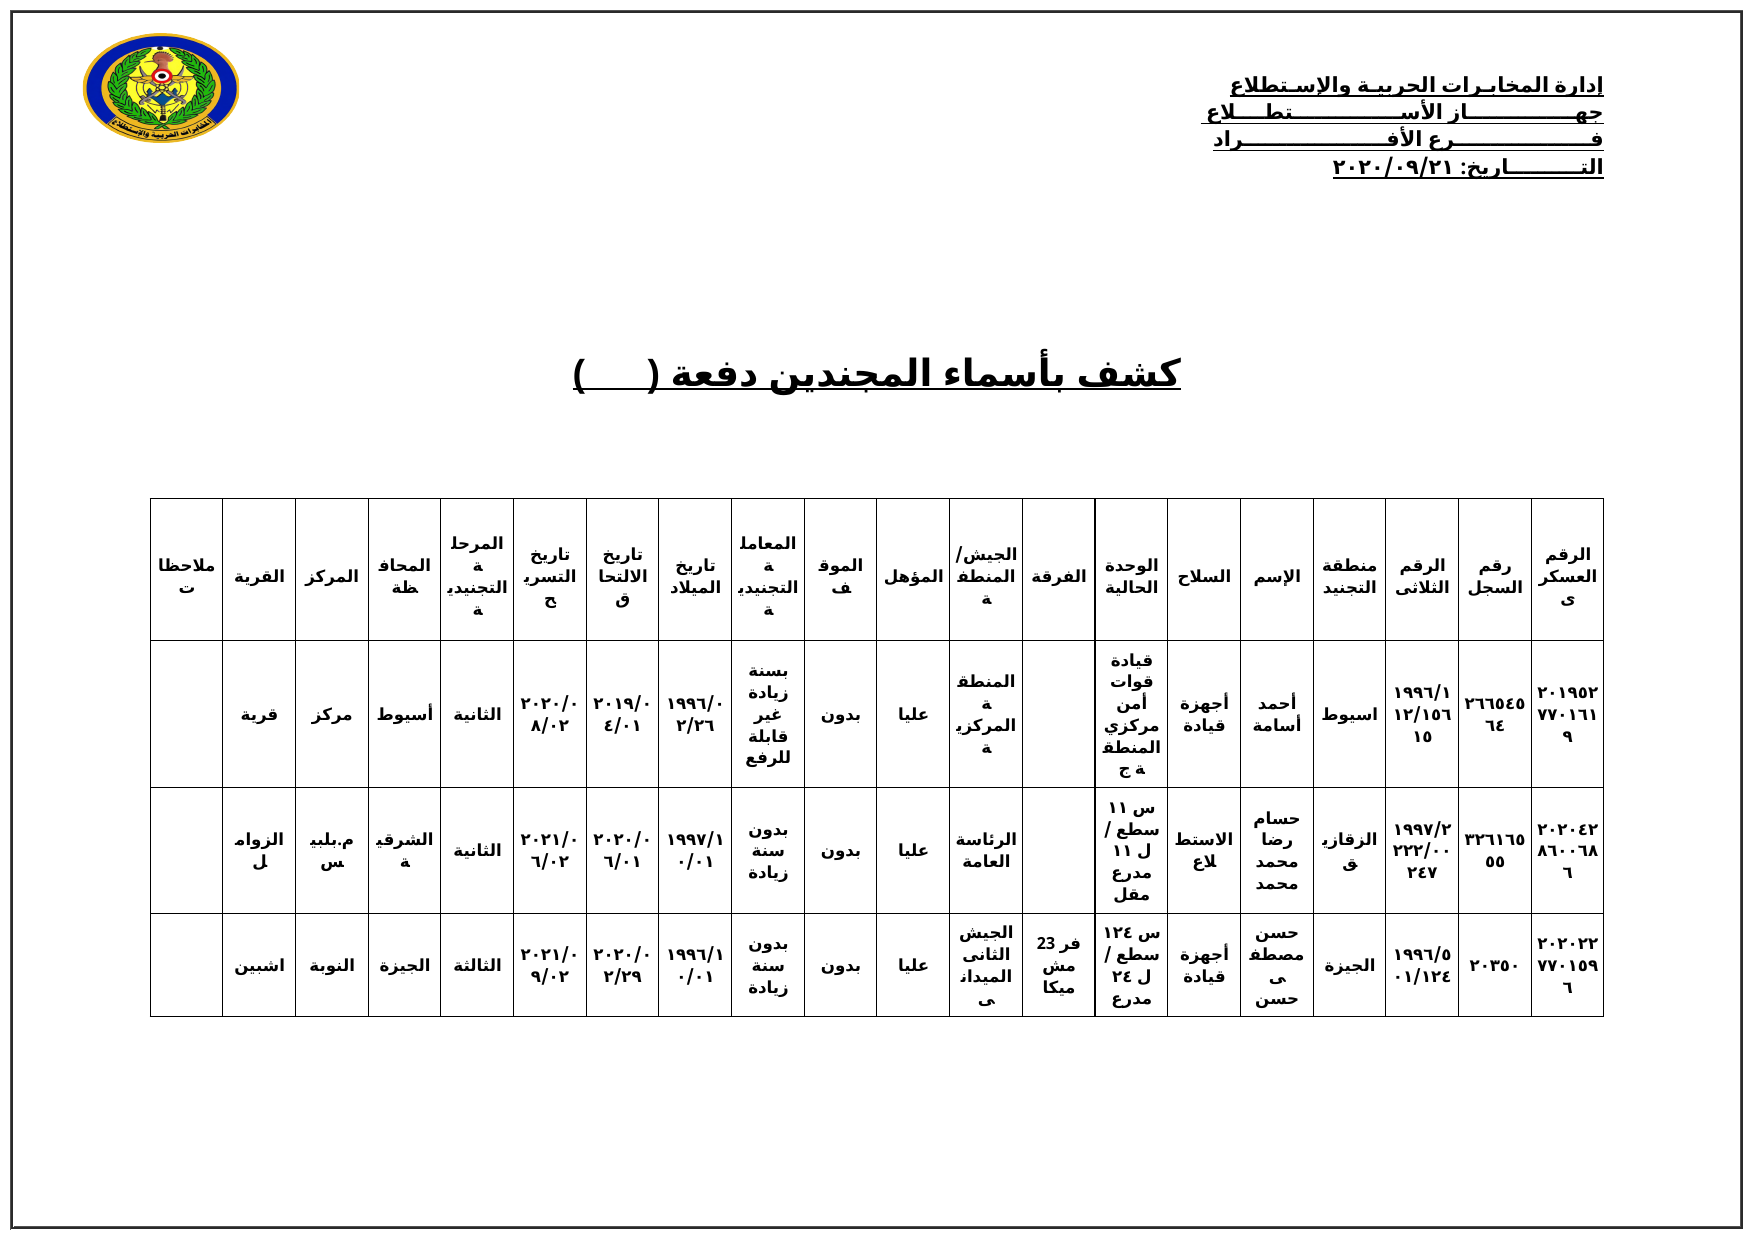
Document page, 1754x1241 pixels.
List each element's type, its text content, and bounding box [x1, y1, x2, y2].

table_cell الجيزة [1314, 914, 1385, 1016]
table_header المعاملة التجنيدية [732, 499, 804, 639]
table_cell ٢٠١٩/٠٤/٠١ [587, 641, 658, 787]
table_header الرقم العسكرى [1532, 499, 1603, 639]
table_cell س ١١ سطع / ل ١١ مدرع مقل [1096, 788, 1167, 912]
table_cell الثانية [441, 788, 513, 912]
table_cell ٢٠٢١/٠٩/٠٢ [514, 914, 586, 1016]
table_cell [1023, 788, 1094, 912]
table_cell ١٩٩٦/١١٢/١٥٦١٥ [1386, 641, 1458, 787]
table_cell قرية [223, 641, 295, 787]
table_cell الثالثة [441, 914, 513, 1016]
table_header الرقم الثلاثى [1386, 499, 1458, 639]
table_cell [1023, 641, 1094, 787]
table_cell الزوامل [223, 788, 295, 912]
table_cell ٢٠٢٠/٠٦/٠١ [587, 788, 658, 912]
table_cell ١٩٩٦/٠٢/٢٦ [659, 641, 731, 787]
table_cell س ١٢٤ سطع / ل ٢٤ مدرع [1096, 914, 1167, 1016]
table_cell ٢٠٢٠/٠٢/٢٩ [587, 914, 658, 1016]
table_cell الثانية [441, 641, 513, 787]
table_cell الشرقية [369, 788, 440, 912]
table_cell المنطقة المركزية [950, 641, 1022, 787]
table_header الوحدة الحالية [1096, 499, 1167, 639]
table_cell الزقازيق [1314, 788, 1385, 912]
table_header الإسم [1241, 499, 1313, 639]
table_cell قيادة قوات أمن مركزي المنطقة ج [1096, 641, 1167, 787]
table_cell ٣٢٦١٦٥٥٥ [1459, 788, 1531, 912]
table_cell [151, 914, 222, 1016]
table_cell ١٩٩٧/٢٢٢٢/٠٠٢٤٧ [1386, 788, 1458, 912]
table_cell بدون سنة زيادة [732, 914, 804, 1016]
table_header المؤهل [877, 499, 949, 639]
table_cell عليا [877, 788, 949, 912]
table_cell أسيوط [369, 641, 440, 787]
table_header تاريخ الميلاد [659, 499, 731, 639]
table_cell الجيش الثانى الميدانى [950, 914, 1022, 1016]
table_cell م.بلبيس [296, 788, 368, 912]
table_header القرية [223, 499, 295, 639]
table_header الفرقة [1023, 499, 1094, 639]
table_cell بسنة زيادة غير قابلة للرفع [732, 641, 804, 787]
table_header الموقف [805, 499, 876, 639]
table_cell ٢٠٣٥٠ [1459, 914, 1531, 1016]
table_header المحافظة [369, 499, 440, 639]
table_cell اشبين [223, 914, 295, 1016]
table_cell بدون [805, 914, 876, 1016]
table_cell عليا [877, 641, 949, 787]
table_header رقم السجل [1459, 499, 1531, 639]
table_cell ١٩٩٧/١٠/٠١ [659, 788, 731, 912]
table_cell ٢٦٦٥٤٥٦٤ [1459, 641, 1531, 787]
table_cell ٢٠٢١/٠٦/٠٢ [514, 788, 586, 912]
table_cell فر 23 مش ميكا [1023, 914, 1094, 1016]
table_cell ١٩٩٦/٥٠١/١٢٤ [1386, 914, 1458, 1016]
table_header تاريخ التسريح [514, 499, 586, 639]
picture [82, 33, 240, 143]
table_cell ١٩٩٦/١٠/٠١ [659, 914, 731, 1016]
table_cell بدون سنة زيادة [732, 788, 804, 912]
table_cell حسن مصطفى حسن [1241, 914, 1313, 1016]
table_cell ٢٠٢٠٢٢٧٧٠١٥٩٦ [1532, 914, 1603, 1016]
table_header تاريخ الالتحاق [587, 499, 658, 639]
table_cell ٢٠١٩٥٢٧٧٠١٦١٩ [1532, 641, 1603, 787]
table_header المركز [296, 499, 368, 639]
table_header منطقة التجنيد [1314, 499, 1385, 639]
table_cell ٢٠٢٠/٠٨/٠٢ [514, 641, 586, 787]
table_header ملاحظات [151, 499, 222, 639]
table_cell الاستطلاع [1168, 788, 1240, 912]
text كشف بأسماء المجندين دفعة ( ) [150, 351, 1604, 394]
table_cell اسيوط [1314, 641, 1385, 787]
table_cell مركز [296, 641, 368, 787]
table_cell أجهزة قيادة [1168, 641, 1240, 787]
table_cell ٢٠٢٠٤٢٨٦٠٠٦٨٦ [1532, 788, 1603, 912]
table_cell حسام رضا محمد محمد [1241, 788, 1313, 912]
table_header السلاح [1168, 499, 1240, 639]
table_cell عليا [877, 914, 949, 1016]
table_header الجيش/المنطفة [950, 499, 1022, 639]
table_cell أحمد أسامة [1241, 641, 1313, 787]
table_cell [151, 641, 222, 787]
table_cell الجيزة [369, 914, 440, 1016]
table_cell [151, 788, 222, 912]
table_cell بدون [805, 641, 876, 787]
table_cell الرئاسة العامة [950, 788, 1022, 912]
table_cell النوبة [296, 914, 368, 1016]
table_cell بدون [805, 788, 876, 912]
table_header المرحلة التجنيدية [441, 499, 513, 639]
table_cell أجهزة قيادة [1168, 914, 1240, 1016]
